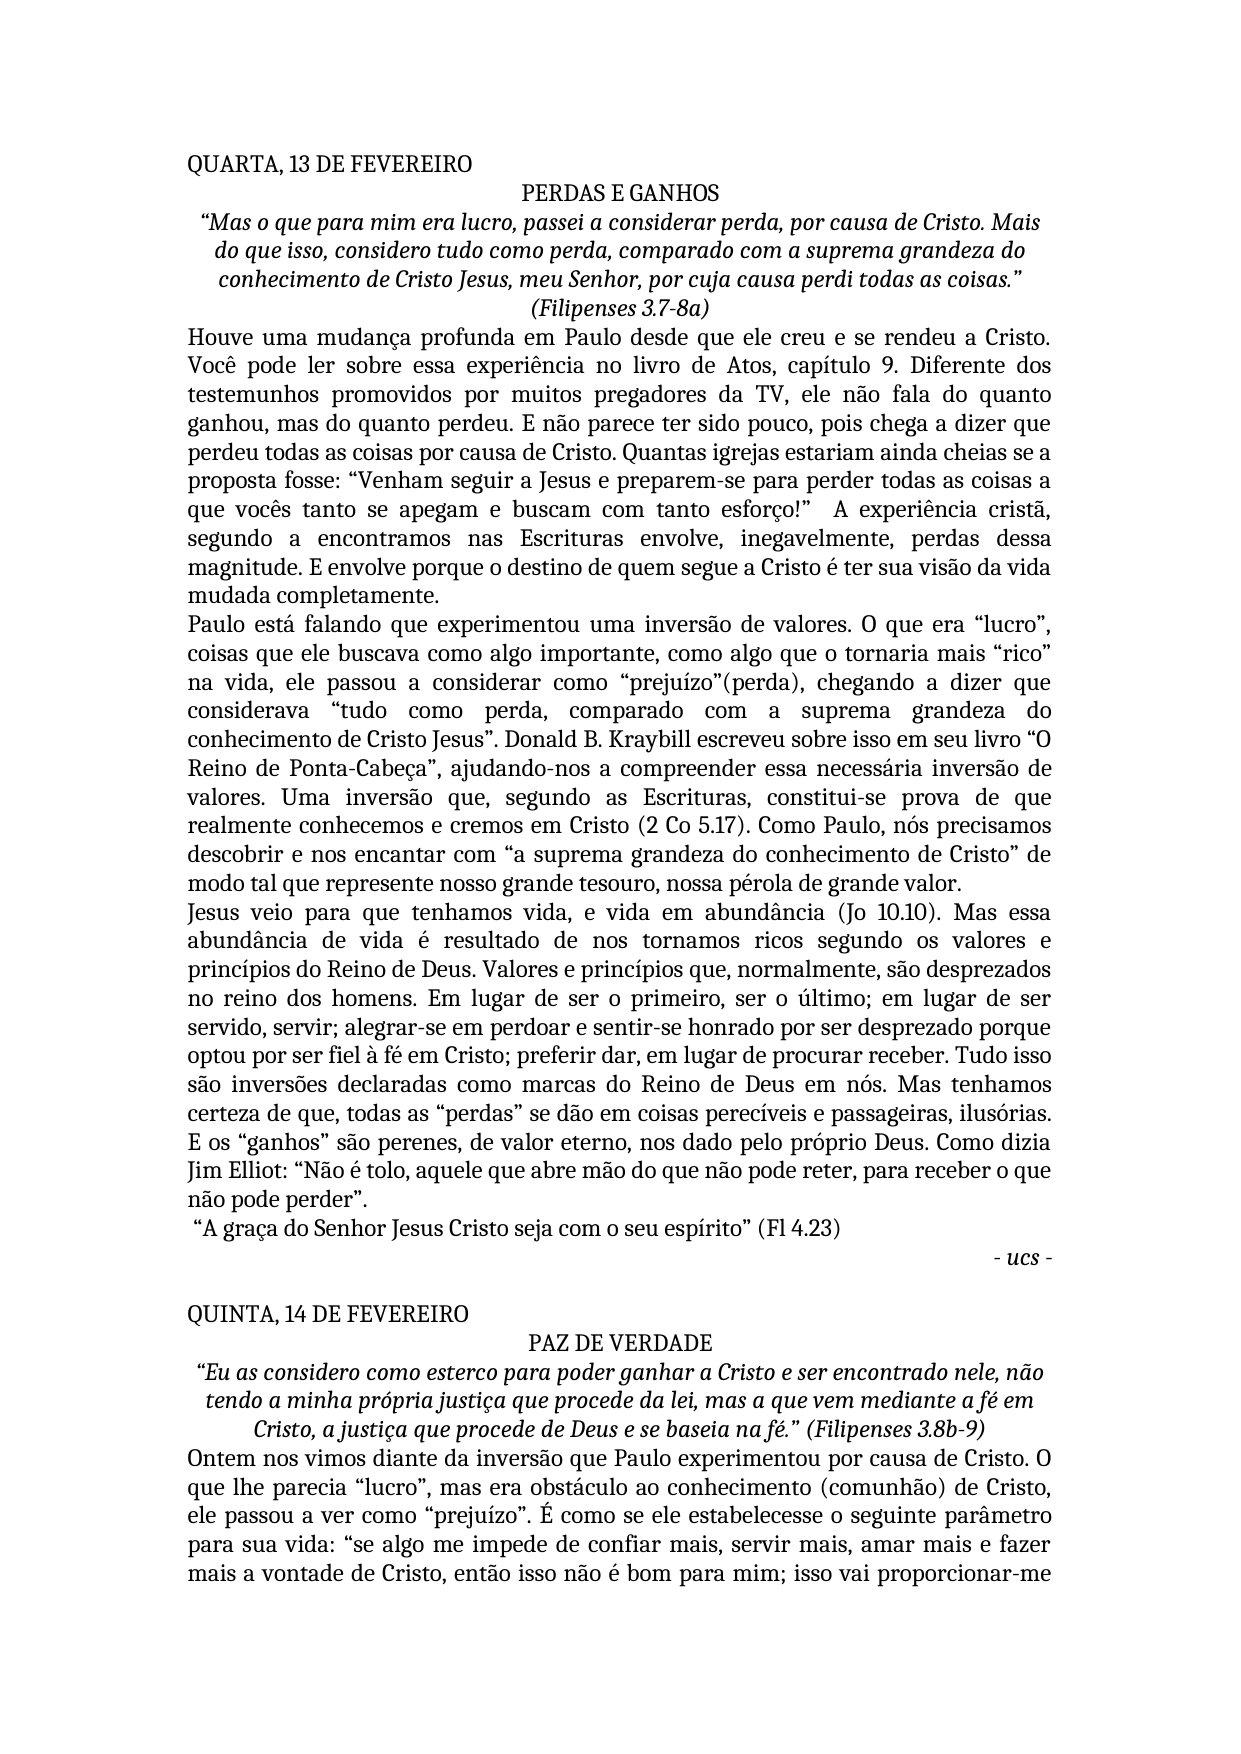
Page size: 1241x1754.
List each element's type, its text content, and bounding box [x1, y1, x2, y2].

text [187, 1444, 1053, 1587]
text “A graça do Senhor Jesus Cristo seja com o seu espírito” (Fl 4.23) [187, 1214, 1053, 1242]
text “Eu as considero como esterco para poder ganhar a Cristo e ser encontrado nele, não tendo a minha própria justiça que procede da lei, mas a que vem mediante a fé em Cristo, a justiça que procede de Deus e se baseia na fé.” (Filipenses 3.8b-9) [187, 1357, 1053, 1444]
text PAZ DE VERDADE [187, 1329, 1053, 1357]
text Jesus veio para que tenhamos vida, e vida em abundância (Jo 10.10). Mas essa abundância de vida é resultado de nos tornamos ricos segundo os valores e princípios do Reino de Deus. Valores e princípios que, normalmente, são desprezados no reino dos homens. Em lugar de ser o primeiro, ser o último; em lugar de ser servido, servir; alegrar-se em perdoar e sentir-se honrado por ser desprezado porque optou por ser fiel à fé em Cristo; preferir dar, em lugar de procurar receber. Tudo isso são inversões declaradas como marcas do Reino de Deus em nós. Mas tenhamos certeza de que, todas as “perdas” se dão em coisas perecíveis e passageiras, ilusórias. E os “ganhos” são perenes, de valor eterno, nos dado pelo próprio Deus. Como dizia Jim Elliot: “Não é tolo, aquele que abre mão do que não pode reter, para receber o que não pode perder”. [187, 897, 1053, 1214]
text Paulo está falando que experimentou uma inversão de valores. O que era “lucro”, coisas que ele buscava como algo importante, como algo que o tornaria mais “rico” na vida, ele passou a considerar como “prejuízo”(perda), chegando a dizer que considerava “tudo como perda, comparado com a suprema grandeza do conhecimento de Cristo Jesus”. Donald B. Kraybill escreveu sobre isso em seu livro “O Reino de Ponta-Cabeça”, ajudando-nos a compreender essa necessária inversão de valores. Uma inversão que, segundo as Escrituras, constitui-se prova de que realmente conhecemos e cremos em Cristo (2 Co 5.17). Como Paulo, nós precisamos descobrir e nos encantar com “a suprema grandeza do conhecimento de Cristo” de modo tal que represente nosso grande tesouro, nossa pérola de grande valor. [187, 610, 1053, 897]
text PERDAS E GANHOS [187, 179, 1053, 207]
text - ucs - [187, 1242, 1053, 1271]
text Houve uma mudança profunda em Paulo desde que ele creu e se rendeu a Cristo. Você pode ler sobre essa experiência no livro de Atos, capítulo 9. Diferente dos testemunhos promovidos por muitos pregadores da TV, ele não fala do quanto ganhou, mas do quanto perdeu. E não parece ter sido pouco, pois chega a dizer que perdeu todas as coisas por causa de Cristo. Quantas igrejas estariam ainda cheias se a proposta fosse: “Venham seguir a Jesus e preparem-se para perder todas as coisas a que vocês tanto se apegam e buscam com tanto esforço!” A experiência cristã, segundo a encontramos nas Escrituras envolve, inegavelmente, perdas dessa magnitude. E envolve porque o destino de quem segue a Cristo é ter sua visão da vida mudada completamente. [187, 322, 1053, 610]
text QUINTA, 14 DE FEVEREIRO [187, 1300, 1053, 1329]
text QUARTA, 13 DE FEVEREIRO [187, 150, 1053, 179]
text “Mas o que para mim era lucro, passei a considerar perda, por causa de Cristo. Mais do que isso, considero tudo como perda, comparado com a suprema grandeza do conhecimento de Cristo Jesus, meu Senhor, por cuja causa perdi todas as coisas.” (Filipenses 3.7-8a) [187, 207, 1053, 322]
